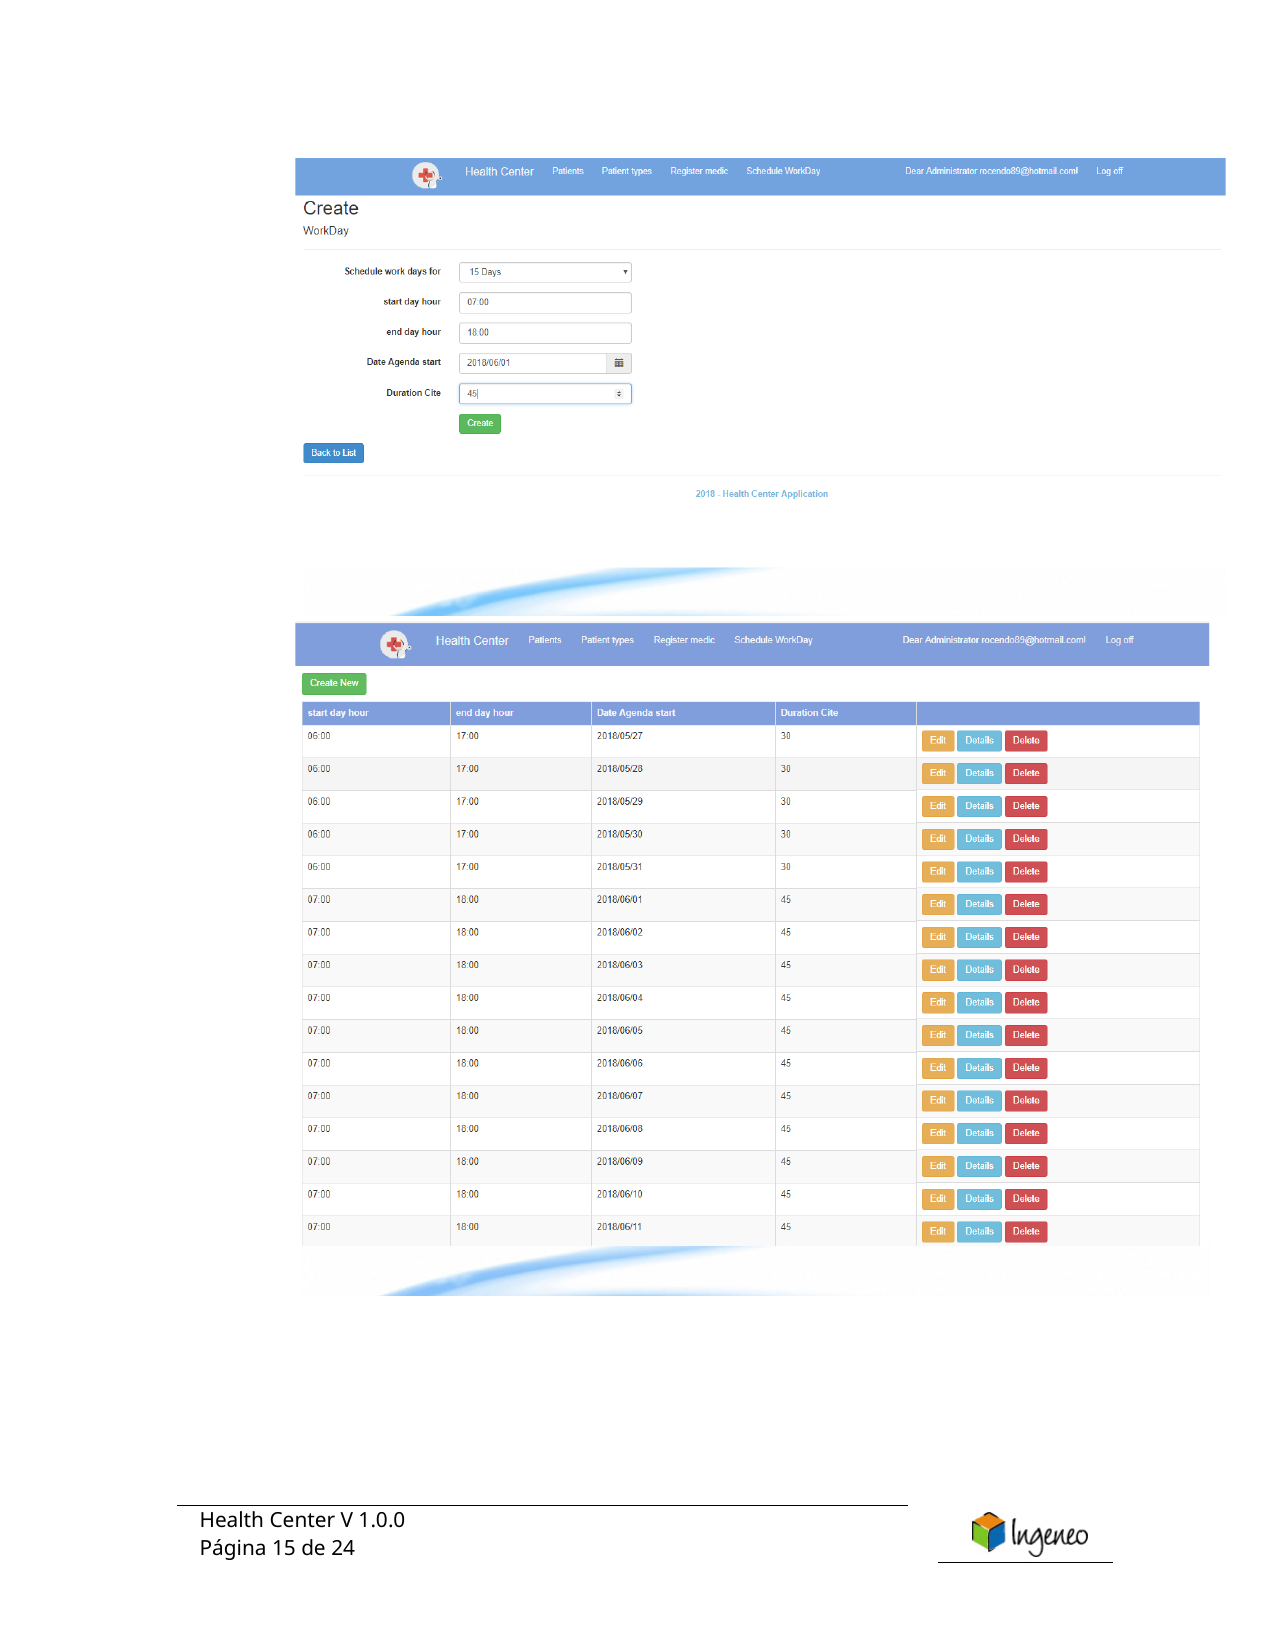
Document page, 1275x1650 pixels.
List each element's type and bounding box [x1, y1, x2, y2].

picture [295, 621, 1210, 1296]
picture [959, 1505, 1102, 1562]
picture [295, 158, 1226, 616]
